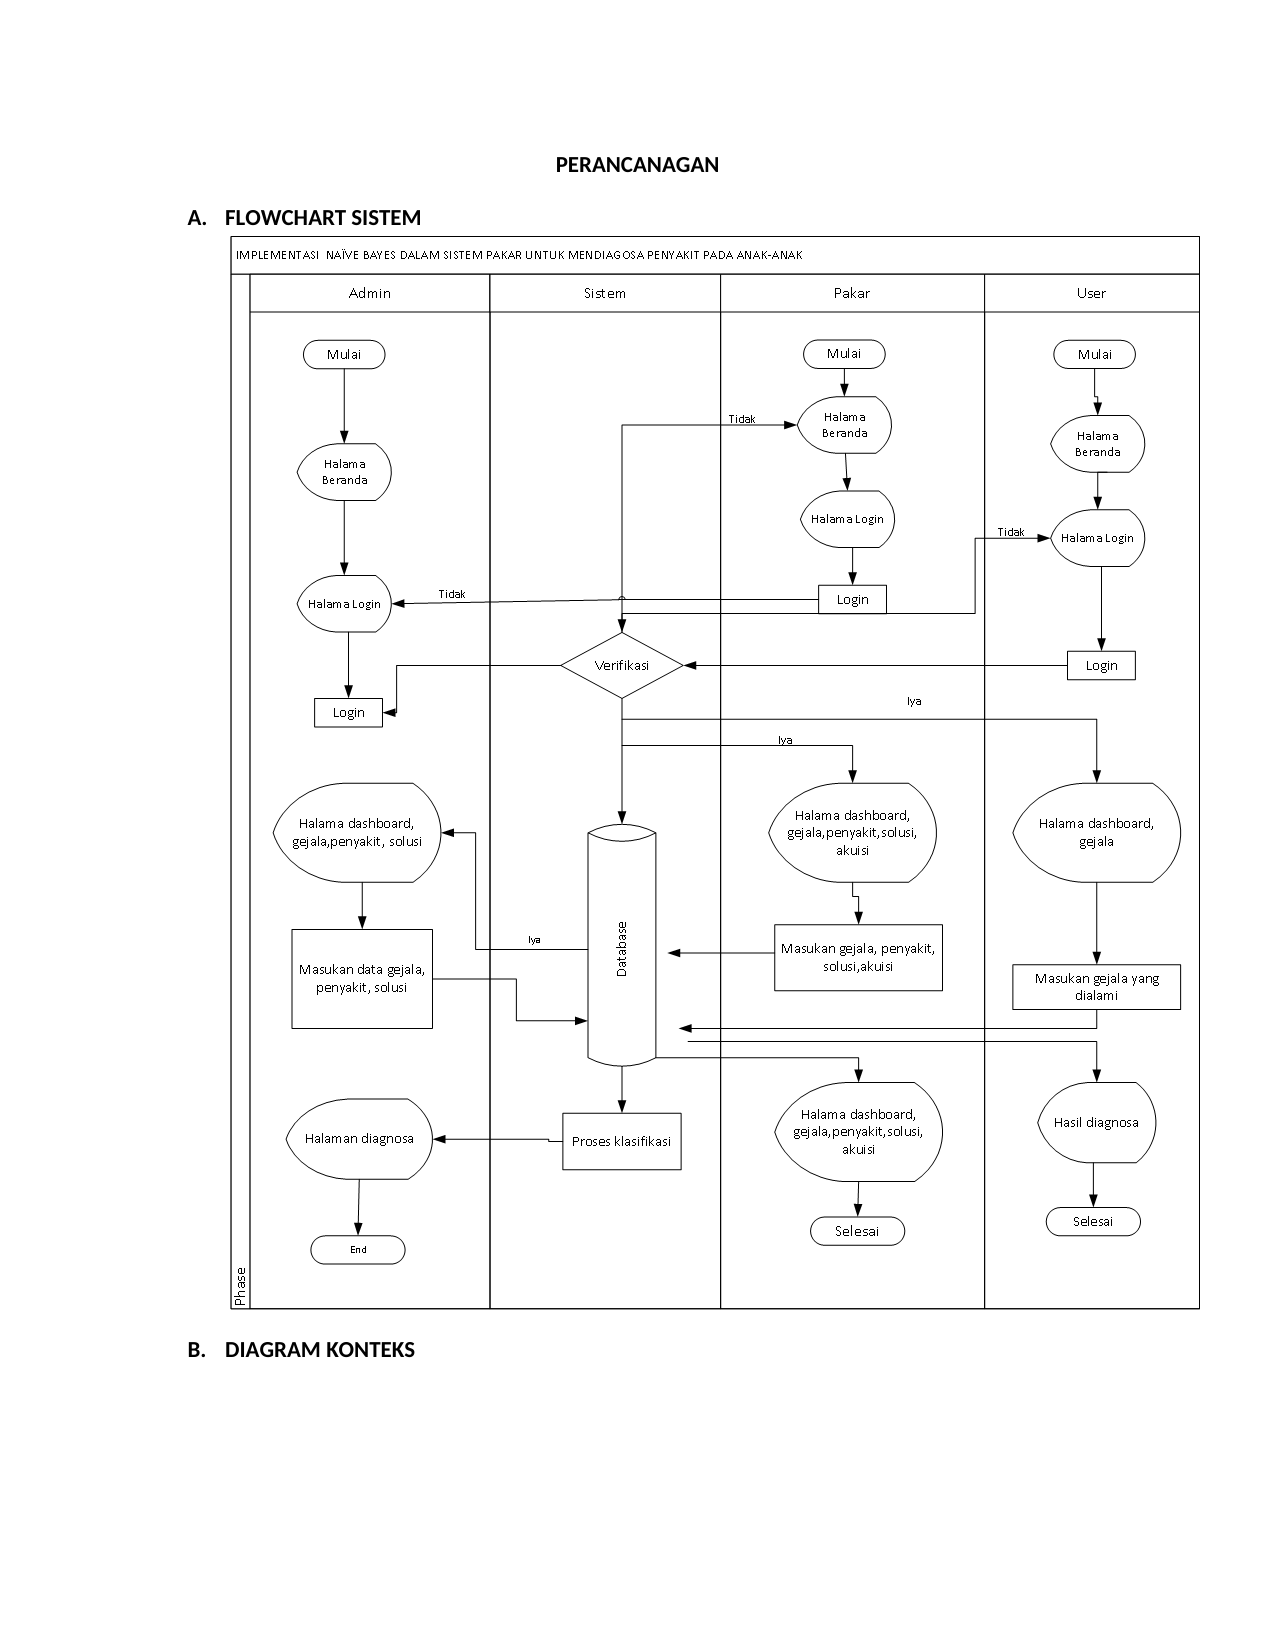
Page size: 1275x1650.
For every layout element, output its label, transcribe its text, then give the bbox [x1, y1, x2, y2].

text PERANCANAGAN [150, 150, 1125, 178]
list DIAGRAM KONTEKS [187, 1335, 1125, 1363]
list FLOWCHART SISTEM [187, 203, 1125, 231]
picture [225, 235, 1200, 1315]
